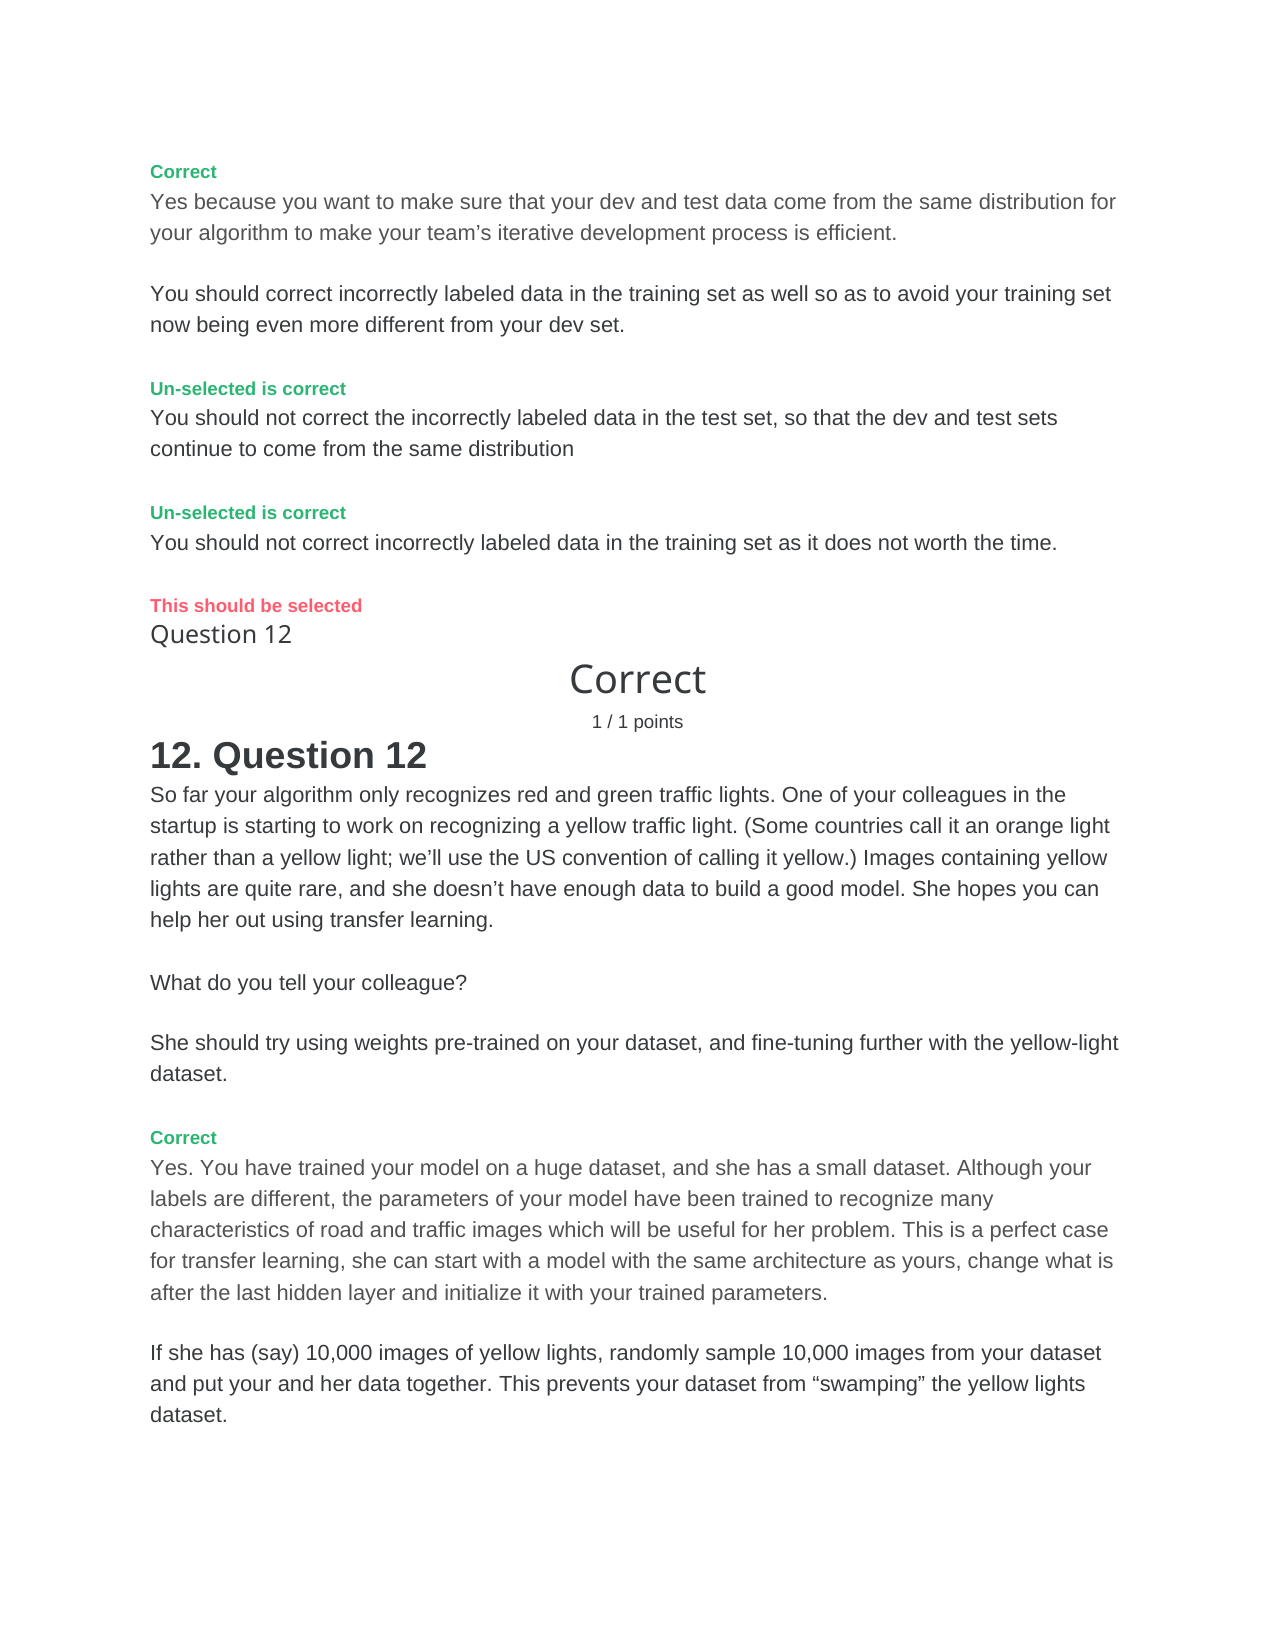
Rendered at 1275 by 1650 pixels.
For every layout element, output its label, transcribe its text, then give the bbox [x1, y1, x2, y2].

text Correct [150, 1116, 1125, 1148]
text Correct [150, 150, 1125, 183]
text 1 / 1 points [150, 705, 1125, 733]
text Yes. You have trained your model on a huge dataset, and she has a small dataset. Although your labels are different, the parameters of your model have been trained to recognize many characteristics of road and traffic images which will be useful for her problem. This is a perfect case for transfer learning, she can start with a model with the same architecture as yours, change what is after the last hidden layer and initialize it with your trained parameters. [150, 1148, 1125, 1304]
text Un-selected is correct [150, 491, 1125, 523]
text You should not correct incorrectly labeled data in the training set as it does not worth the time. [150, 523, 1125, 555]
text Yes because you want to make sure that your dev and test data come from the same distribution for your algorithm to make your team’s iterative development process is efficient. [150, 183, 1125, 245]
text Correct [150, 651, 1125, 705]
text You should not correct the incorrectly labeled data in the test set, so that the dev and test sets continue to come from the same distribution [150, 399, 1125, 461]
text Question 12 [150, 617, 1125, 651]
text What do you tell your colleague? [150, 963, 1125, 995]
text If she has (say) 10,000 images of yellow lights, randomly sample 10,000 images from your dataset and put your and her data together. This prevents your dataset from “swamping” the yellow lights dataset. [150, 1334, 1125, 1427]
text This should be selected [150, 584, 1125, 617]
text 12. Question 12 [150, 733, 1125, 776]
text So far your algorithm only recognizes red and green traffic lights. One of your colleagues in the startup is starting to work on recognizing a yellow traffic light. (Some countries call it an orange light rather than a yellow light; we’ll use the US convention of calling it yellow.) Images containing yellow lights are quite rare, and she doesn’t have enough data to build a good model. She hopes you can help her out using transfer learning. [150, 776, 1125, 932]
text You should correct incorrectly labeled data in the training set as well so as to avoid your training set now being even more different from your dev set. [150, 274, 1125, 337]
text She should try using weights pre-trained on your dataset, and fine-tuning further with the yellow-light dataset. [150, 1024, 1125, 1086]
text Un-selected is correct [150, 366, 1125, 399]
